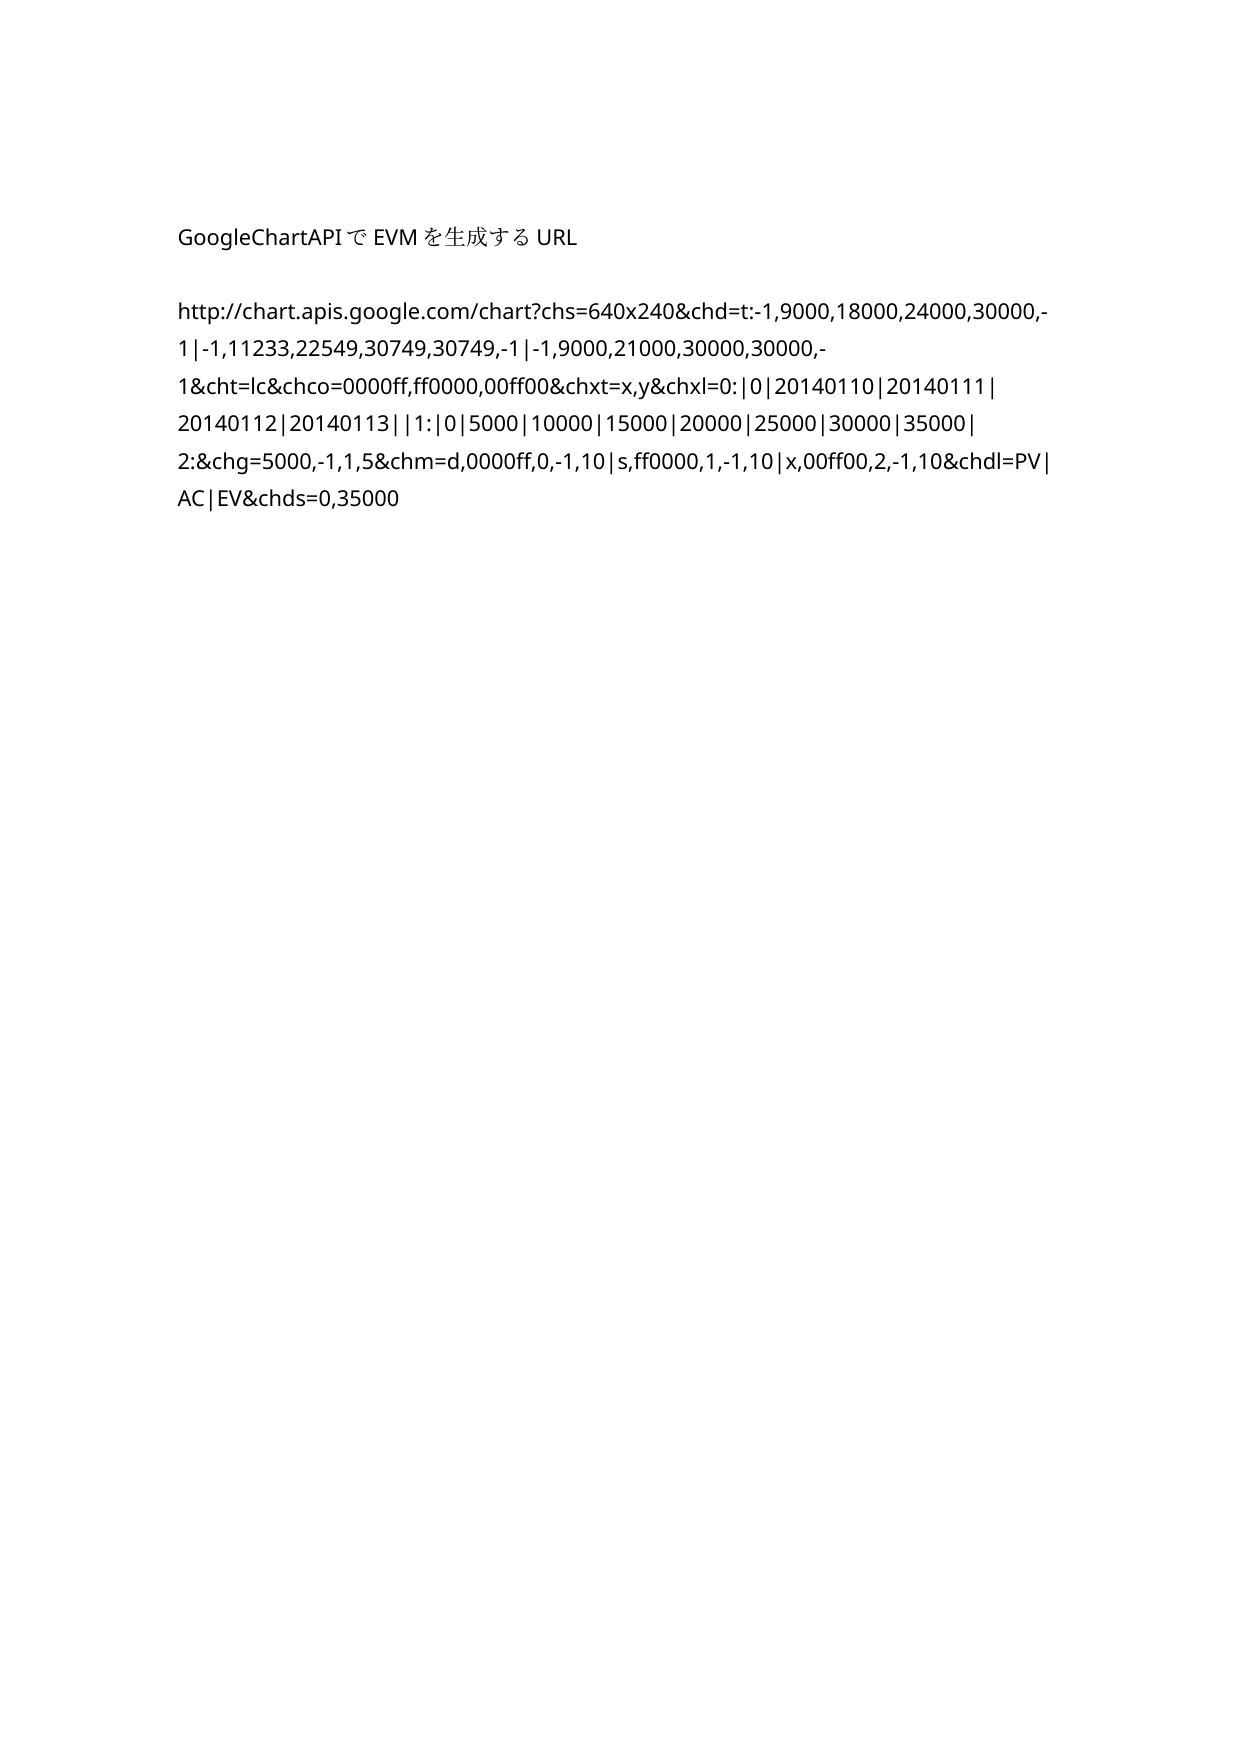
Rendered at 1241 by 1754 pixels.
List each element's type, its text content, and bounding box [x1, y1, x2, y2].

text http://chart.apis.google.com/chart?chs=640x240&chd=t:-1,9000,18000,24000,30000,-1|-1,11233,22549,30749,30749,-1|-1,9000,21000,30000,30000,-1&cht=lc&chco=0000ff,ff0000,00ff00&chxt=x,y&chxl=0:|0|20140110|20140111|20140112|20140113||1:|0|5000|10000|15000|20000|25000|30000|35000|2:&chg=5000,-1,1,5&chm=d,0000ff,0,-1,10|s,ff0000,1,-1,10|x,00ff00,2,-1,10&chdl=PV|AC|EV&chds=0,35000 [177, 292, 1063, 517]
text GoogleChartAPIでEVMを生成するURL [177, 217, 1063, 254]
